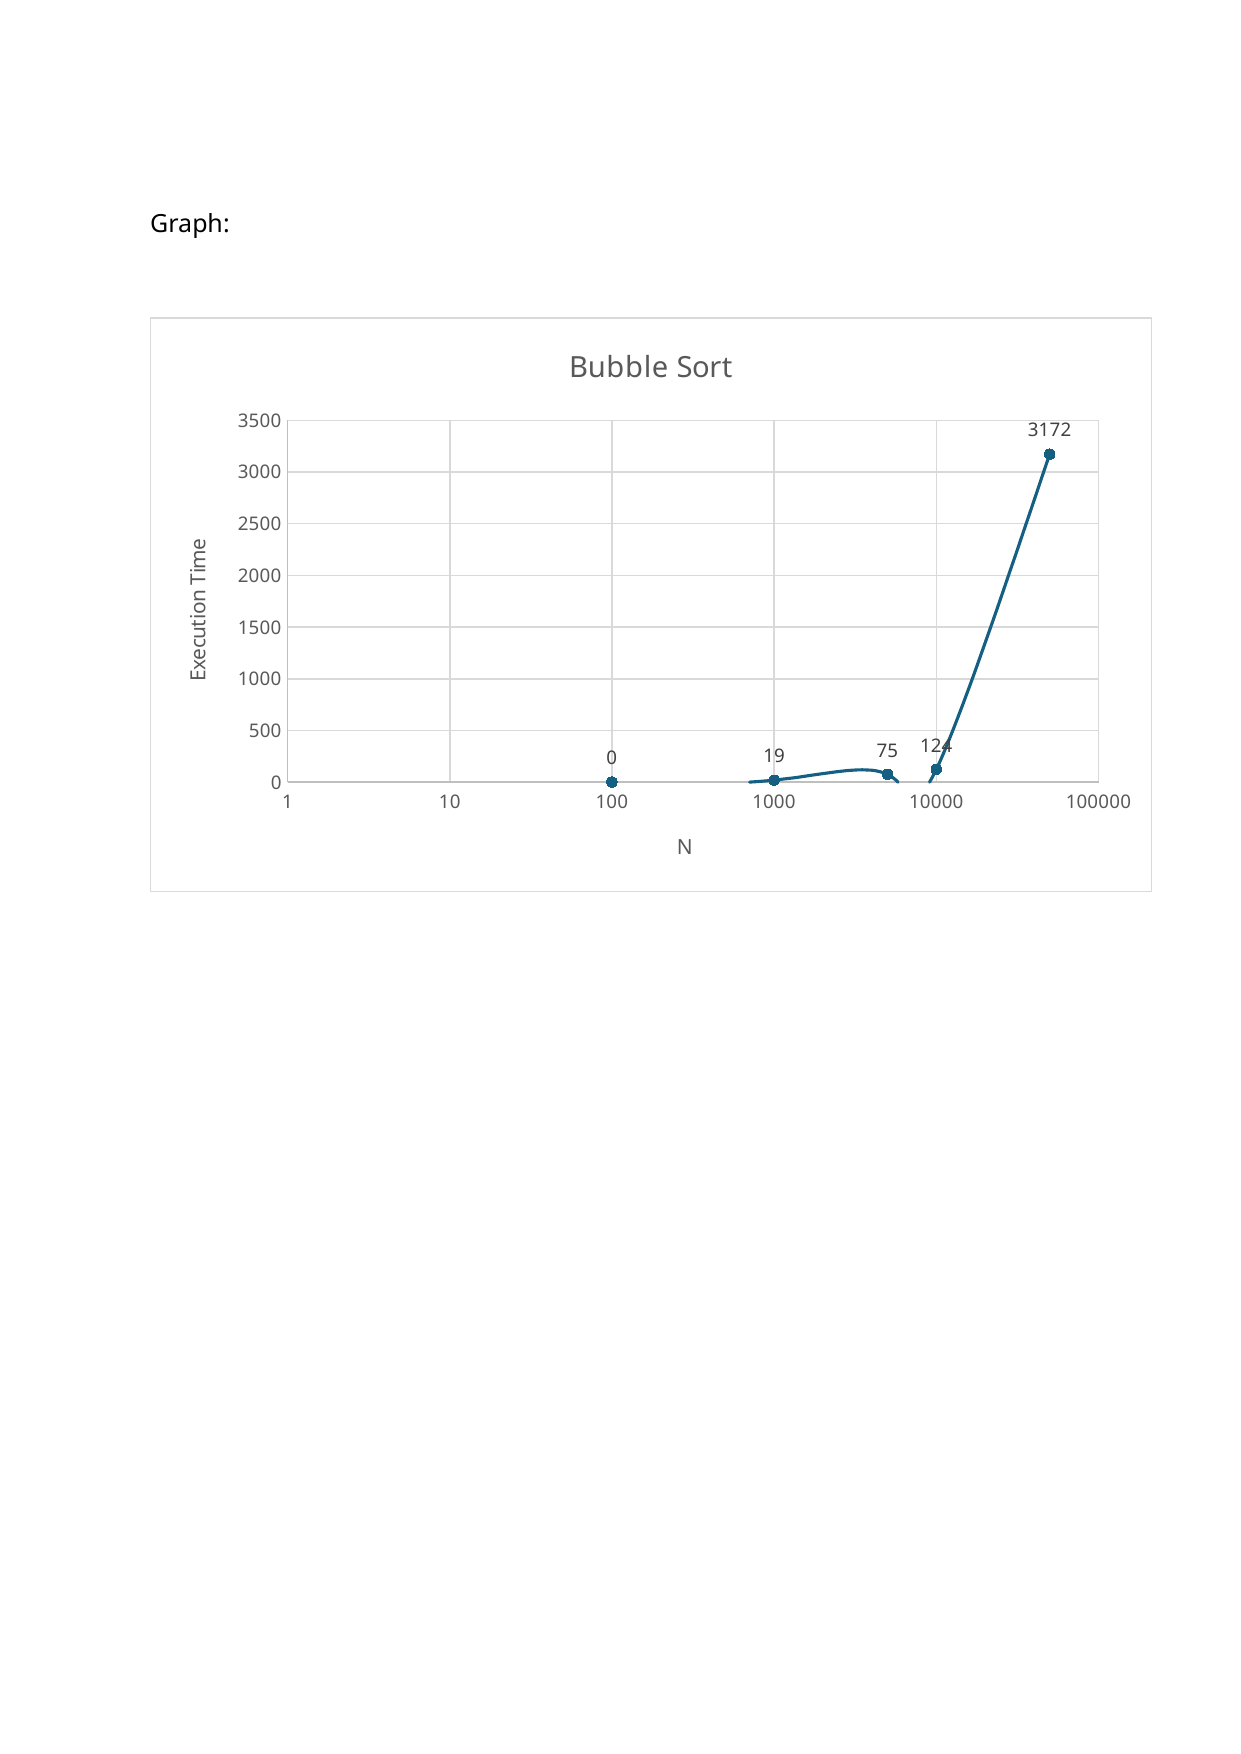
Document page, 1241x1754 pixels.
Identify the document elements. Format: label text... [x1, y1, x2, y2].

text Graph: [150, 206, 1090, 240]
